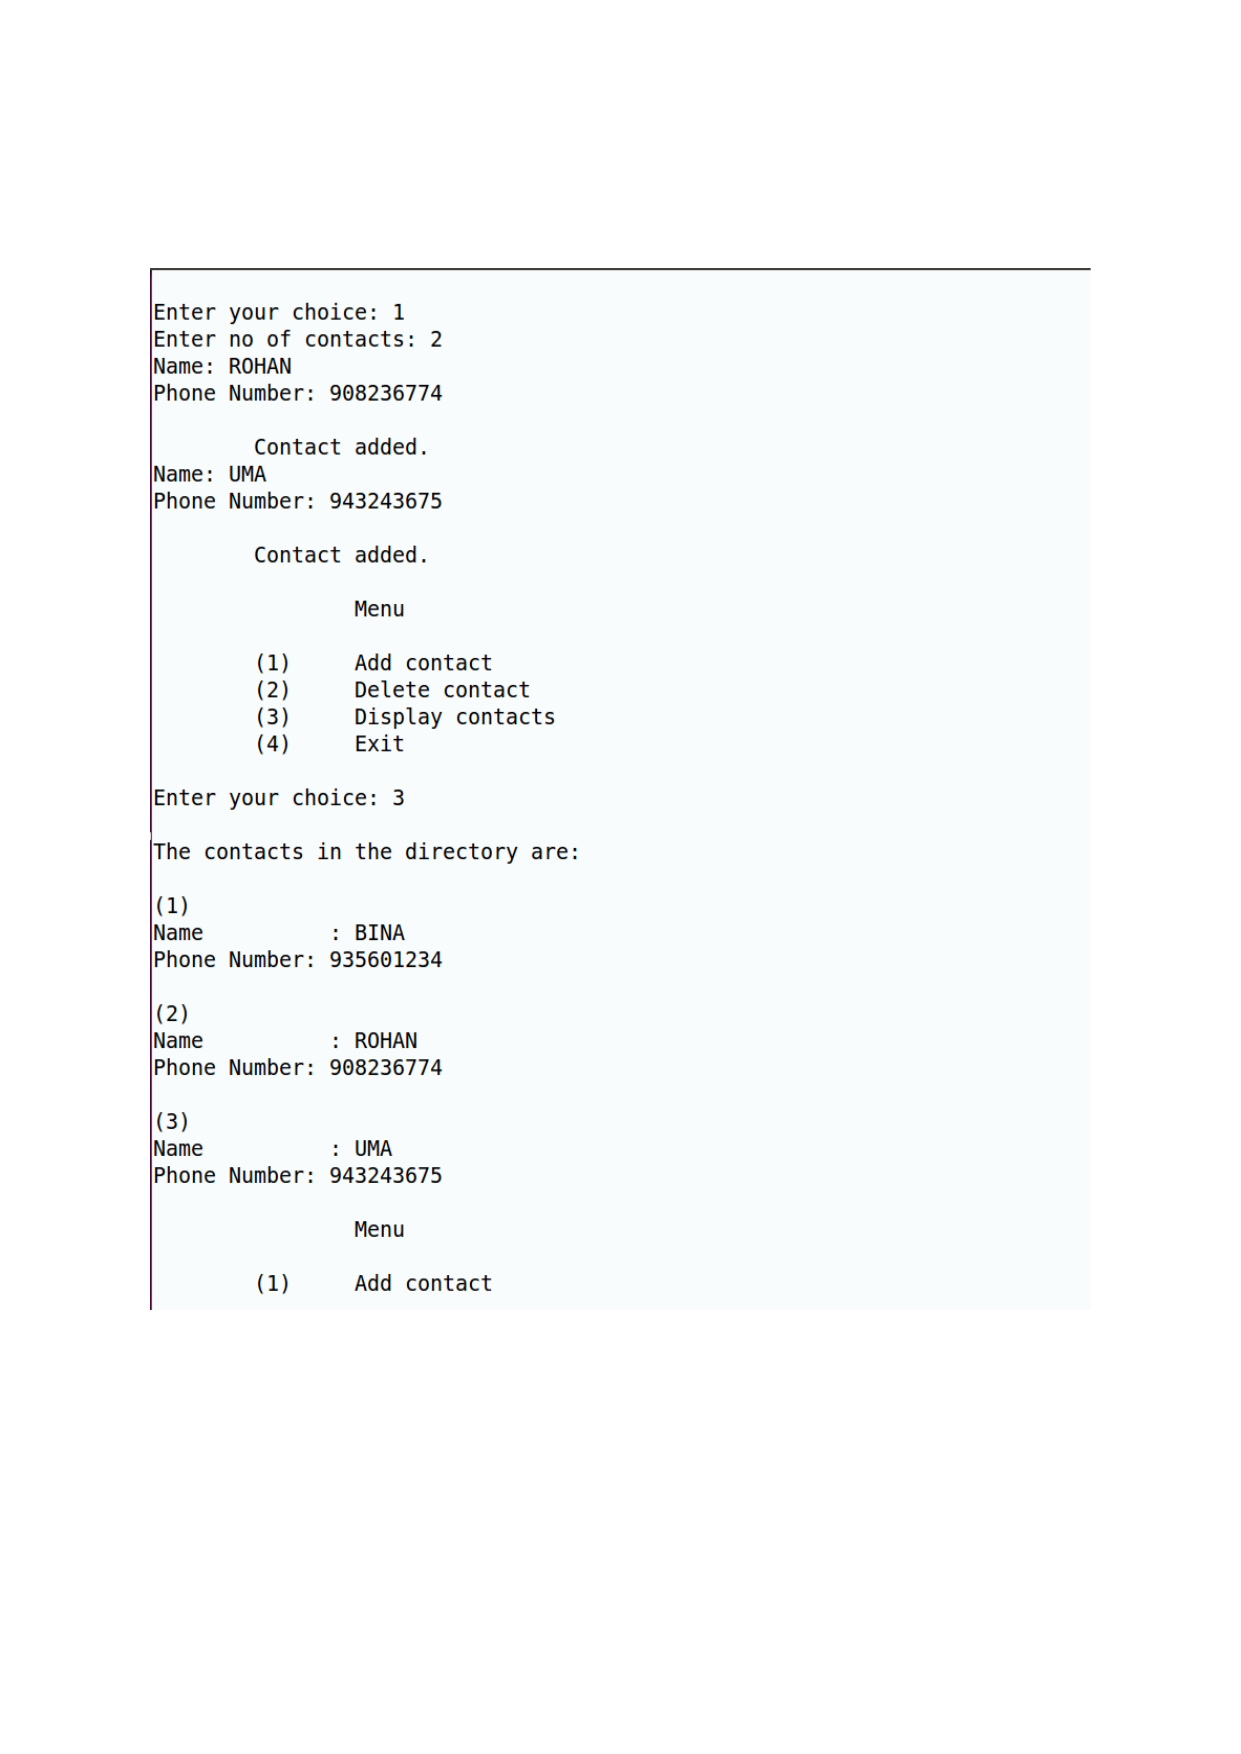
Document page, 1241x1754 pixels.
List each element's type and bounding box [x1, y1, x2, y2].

picture [150, 268, 1091, 1310]
